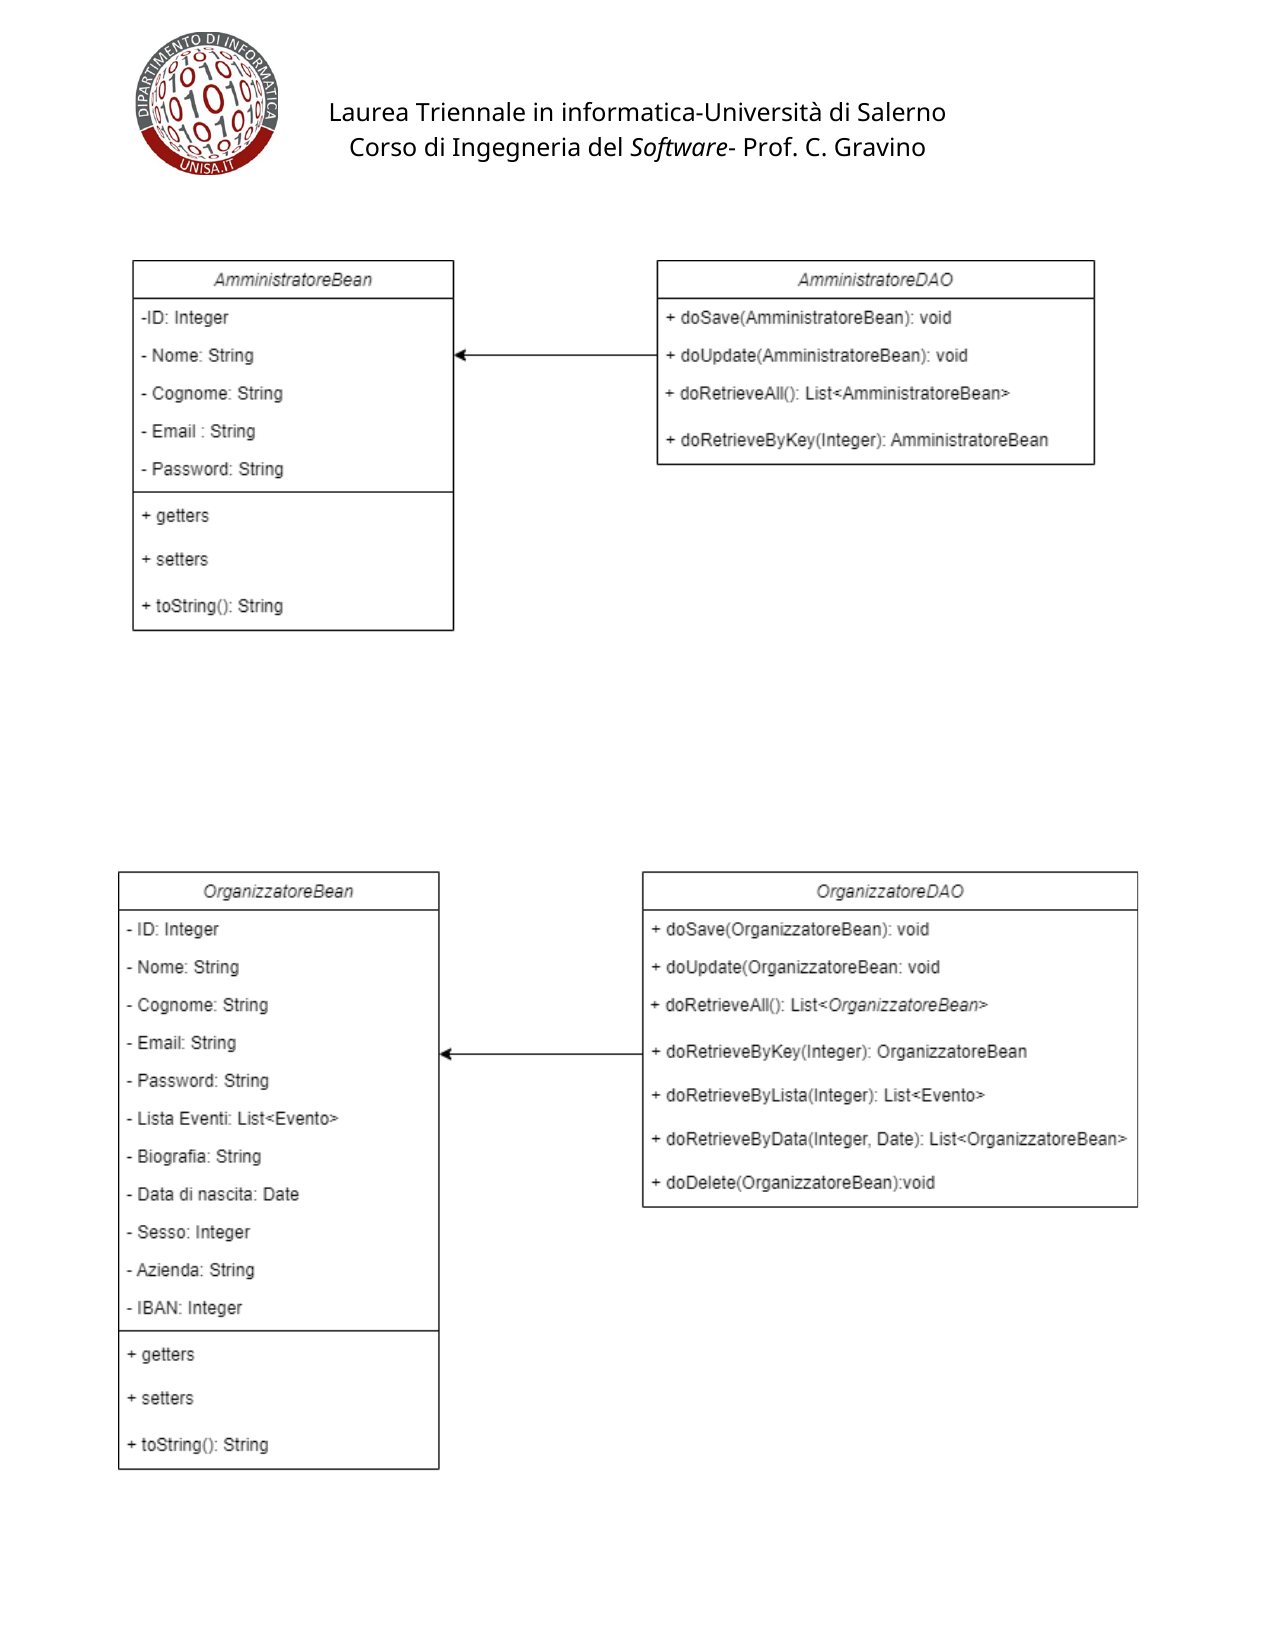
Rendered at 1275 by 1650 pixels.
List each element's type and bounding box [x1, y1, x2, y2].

picture [118, 260, 1139, 1488]
picture [135, 32, 278, 175]
